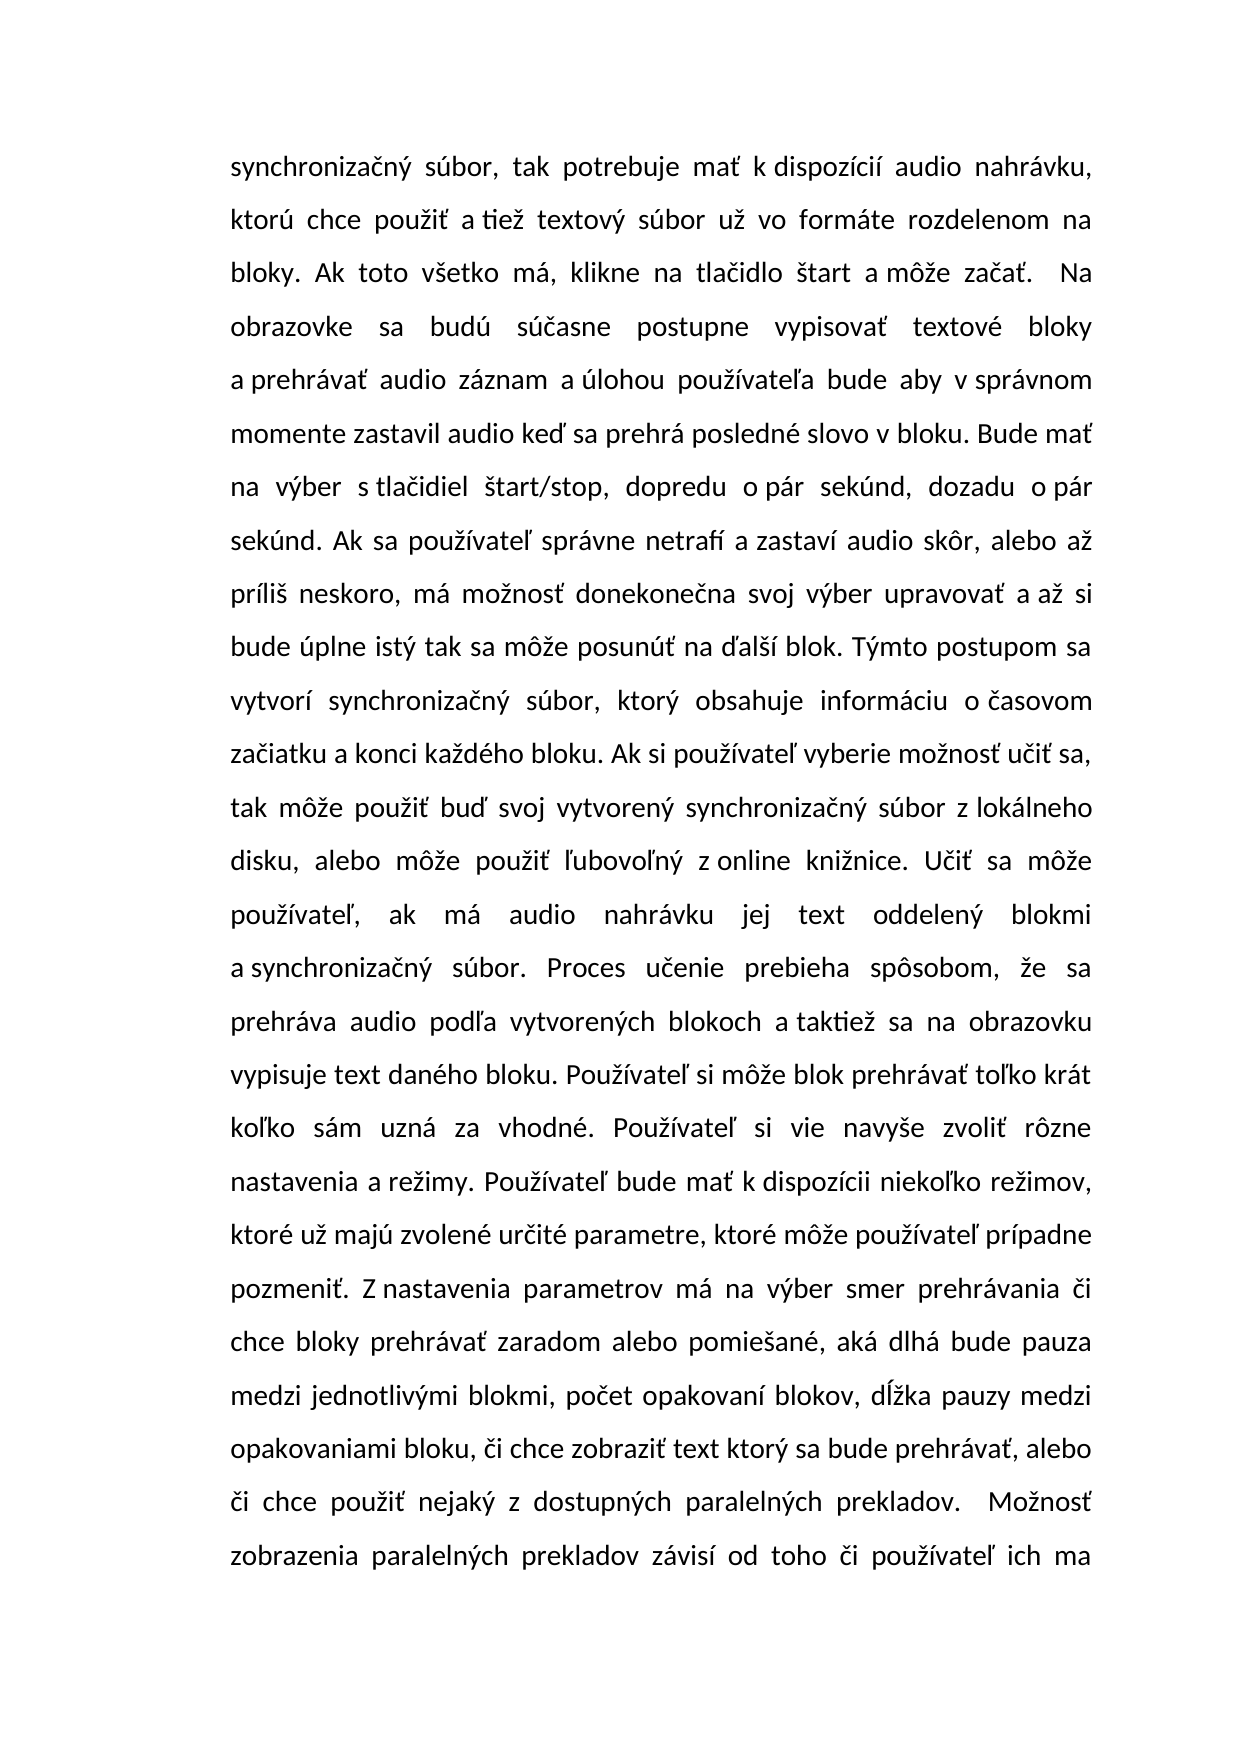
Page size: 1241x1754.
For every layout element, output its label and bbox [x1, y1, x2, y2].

list [230, 148, 1093, 1573]
